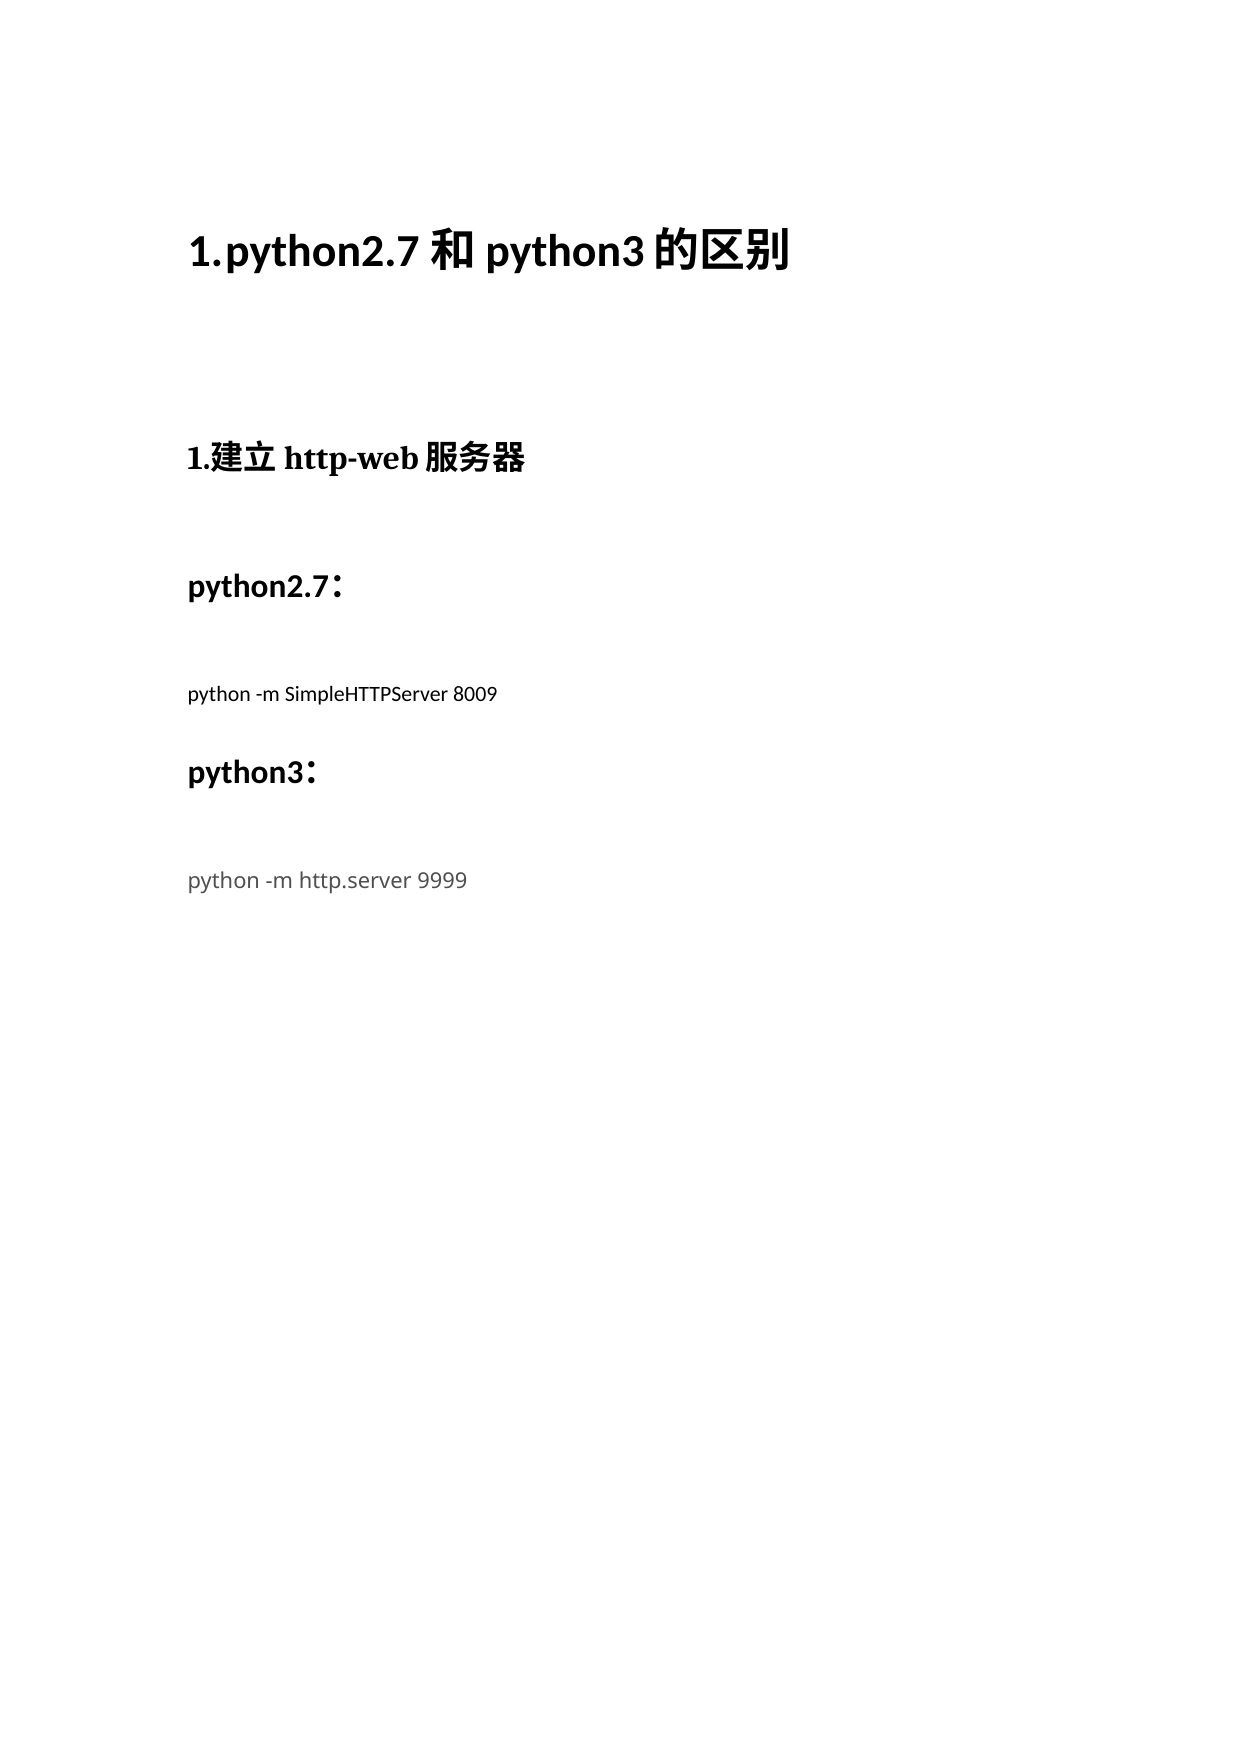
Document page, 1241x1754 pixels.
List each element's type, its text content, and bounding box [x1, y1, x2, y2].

subtitle python3： [187, 737, 1053, 802]
text python -m SimpleHTTPServer 8009 [187, 677, 1053, 710]
text python -m http.server 9999 [187, 864, 1053, 896]
subtitle 1.建立http-web服务器 [187, 423, 1053, 488]
subtitle python2.7 和python3的区别 [187, 197, 1053, 295]
subtitle python2.7： [187, 550, 1053, 615]
